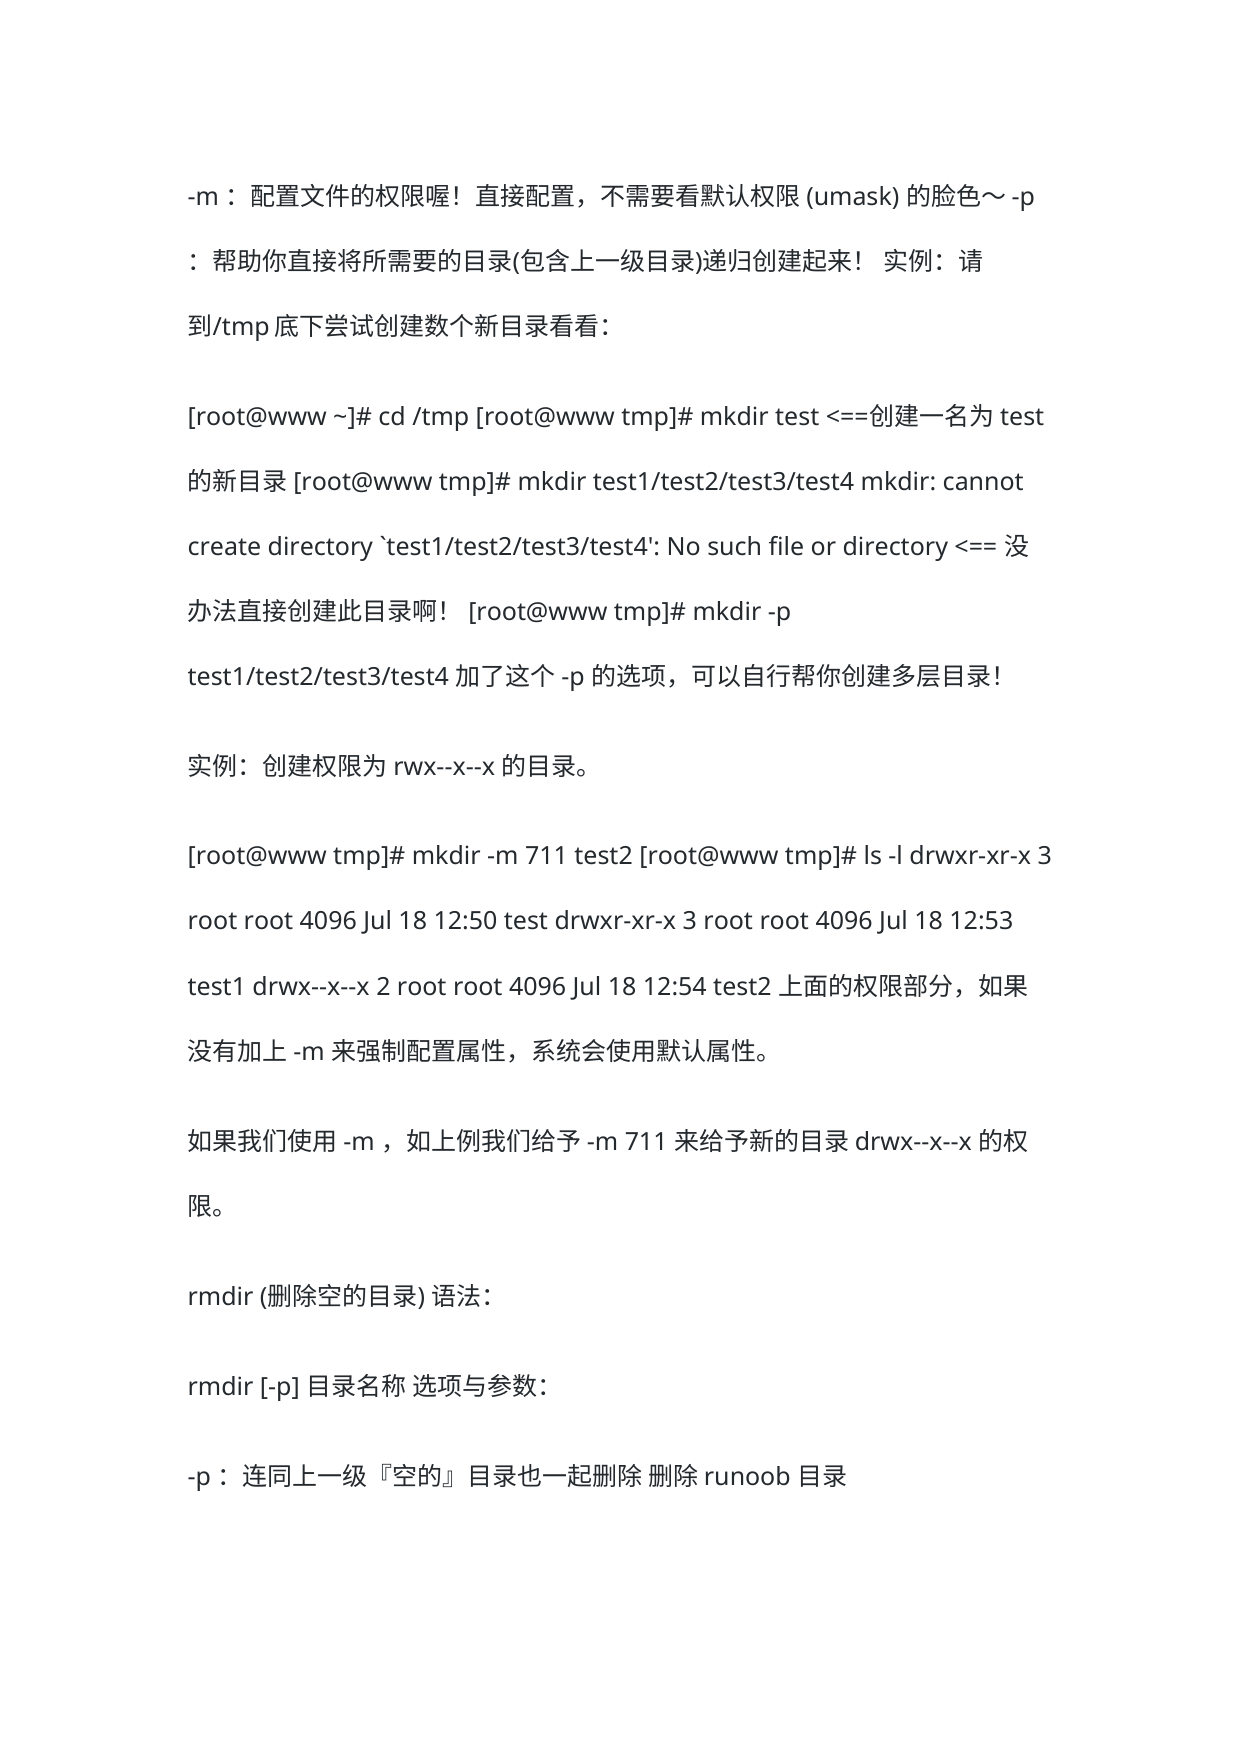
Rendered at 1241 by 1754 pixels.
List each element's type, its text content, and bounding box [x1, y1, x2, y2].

text -p ：连同上一级『空的』目录也一起删除 删除 runoob 目录 [187, 1442, 1053, 1507]
text 如果我们使用 -m ，如上例我们给予 -m 711 来给予新的目录 drwx--x--x 的权限。 [187, 1107, 1053, 1237]
text 实例：创建权限为 rwx--x--x 的目录。 [187, 732, 1053, 797]
text rmdir (删除空的目录) 语法： [187, 1262, 1053, 1327]
text [root@www tmp]# mkdir -m 711 test2 [root@www tmp]# ls -l drwxr-xr-x 3 root root 4096 Jul 18 12:50 test drwxr-xr-x 3 root root 4096 Jul 18 12:53 test1 drwx--x--x 2 root root 4096 Jul 18 12:54 test2 上面的权限部分，如果没有加上 -m 来强制配置属性，系统会使用默认属性。 [187, 822, 1053, 1082]
text [root@www ~]# cd /tmp [root@www tmp]# mkdir test <==创建一名为 test 的新目录 [root@www tmp]# mkdir test1/test2/test3/test4 mkdir: cannot create directory `test1/test2/test3/test4': No such file or directory <== 没办法直接创建此目录啊！ [root@www tmp]# mkdir -p test1/test2/test3/test4 加了这个 -p 的选项，可以自行帮你创建多层目录！ [187, 382, 1053, 707]
text rmdir [-p] 目录名称 选项与参数： [187, 1352, 1053, 1417]
text -m ：配置文件的权限喔！直接配置，不需要看默认权限 (umask) 的脸色～ -p ：帮助你直接将所需要的目录(包含上一级目录)递归创建起来！ 实例：请到/tmp底下尝试创建数个新目录看看： [187, 162, 1053, 357]
